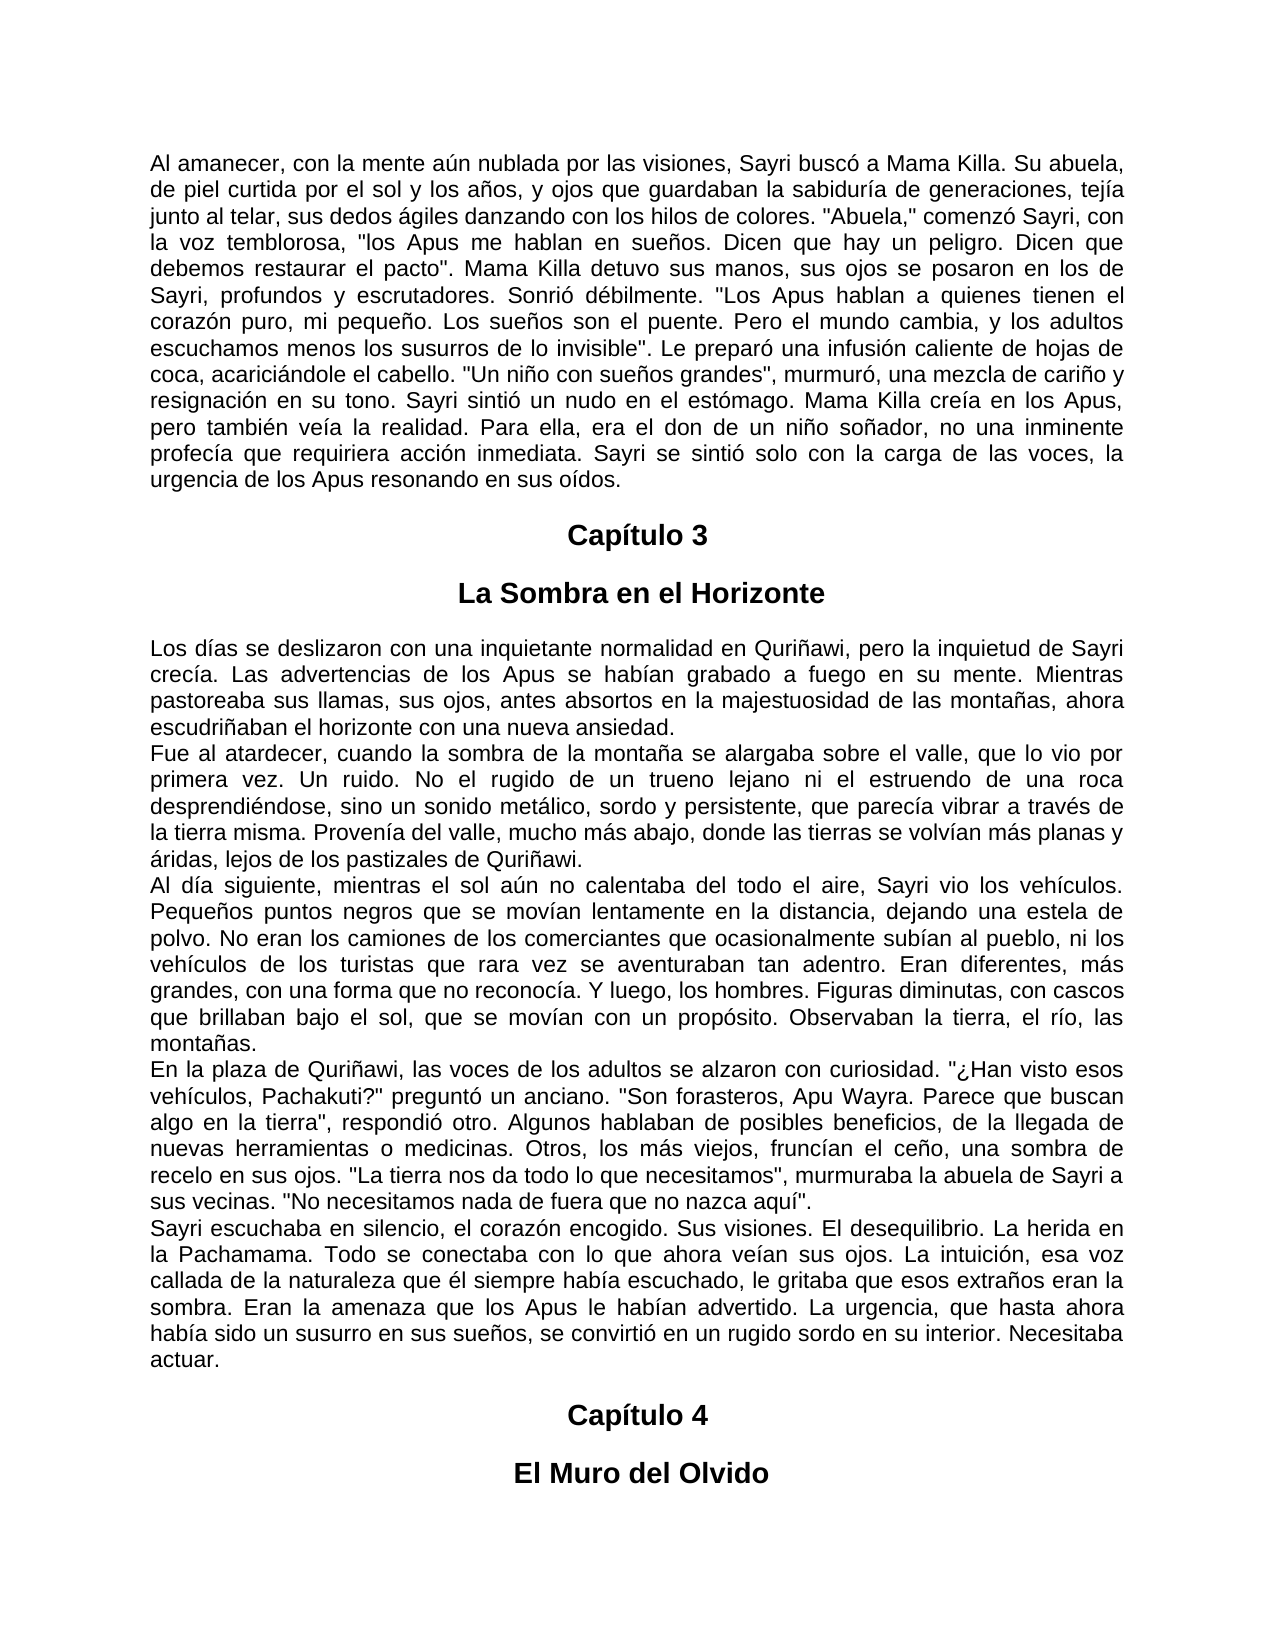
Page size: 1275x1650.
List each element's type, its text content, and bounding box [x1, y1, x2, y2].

text Fue al atardecer, cuando la sombra de la montaña se alargaba sobre el valle, que lo vio por primera vez. Un ruido. No el rugido de un trueno lejano ni el estruendo de una roca desprendiéndose, sino un sonido metálico, sordo y persistente, que parecía vibrar a través de la tierra misma. Provenía del valle, mucho más abajo, donde las tierras se volvían más planas y áridas, lejos de los pastizales de Quriñawi. [150, 740, 1125, 872]
subtitle La Sombra en el Horizonte [150, 576, 1125, 610]
text Al amanecer, con la mente aún nublada por las visiones, Sayri buscó a Mama Killa. Su abuela, de piel curtida por el sol y los años, y ojos que guardaban la sabiduría de generaciones, tejía junto al telar, sus dedos ágiles danzando con los hilos de colores. "Abuela," comenzó Sayri, con la voz temblorosa, "los Apus me hablan en sueños. Dicen que hay un peligro. Dicen que debemos restaurar el pacto". Mama Killa detuvo sus manos, sus ojos se posaron en los de Sayri, profundos y escrutadores. Sonrió débilmente. "Los Apus hablan a quienes tienen el corazón puro, mi pequeño. Los sueños son el puente. Pero el mundo cambia, y los adultos escuchamos menos los susurros de lo invisible". Le preparó una infusión caliente de hojas de coca, acariciándole el cabello. "Un niño con sueños grandes", murmuró, una mezcla de cariño y resignación en su tono. Sayri sintió un nudo en el estómago. Mama Killa creía en los Apus, pero también veía la realidad. Para ella, era el don de un niño soñador, no una inminente profecía que requiriera acción inmediata. Sayri se sintió solo con la carga de las voces, la urgencia de los Apus resonando en sus oídos. [150, 150, 1125, 493]
text En la plaza de Quriñawi, las voces de los adultos se alzaron con curiosidad. "¿Han visto esos vehículos, Pachakuti?" preguntó un anciano. "Son forasteros, Apu Wayra. Parece que buscan algo en la tierra", respondió otro. Algunos hablaban de posibles beneficios, de la llegada de nuevas herramientas o medicinas. Otros, los más viejos, fruncían el ceño, una sombra de recelo en sus ojos. "La tierra nos da todo lo que necesitamos", murmuraba la abuela de Sayri a sus vecinas. "No necesitamos nada de fuera que no nazca aquí". [150, 1056, 1125, 1214]
subtitle Capítulo 3 [150, 518, 1125, 551]
subtitle El Muro del Olvido [150, 1456, 1125, 1490]
subtitle Capítulo 4 [150, 1398, 1125, 1431]
text Los días se deslizaron con una inquietante normalidad en Quriñawi, pero la inquietud de Sayri crecía. Las advertencias de los Apus se habían grabado a fuego en su mente. Mientras pastoreaba sus llamas, sus ojos, antes absortos en la majestuosidad de las montañas, ahora escudriñaban el horizonte con una nueva ansiedad. [150, 635, 1125, 740]
text Al día siguiente, mientras el sol aún no calentaba del todo el aire, Sayri vio los vehículos. Pequeños puntos negros que se movían lentamente en la distancia, dejando una estela de polvo. No eran los camiones de los comerciantes que ocasionalmente subían al pueblo, ni los vehículos de los turistas que rara vez se aventuraban tan adentro. Eran diferentes, más grandes, con una forma que no reconocía. Y luego, los hombres. Figuras diminutas, con cascos que brillaban bajo el sol, que se movían con un propósito. Observaban la tierra, el río, las montañas. [150, 872, 1125, 1056]
text Sayri escuchaba en silencio, el corazón encogido. Sus visiones. El desequilibrio. La herida en la Pachamama. Todo se conectaba con lo que ahora veían sus ojos. La intuición, esa voz callada de la naturaleza que él siempre había escuchado, le gritaba que esos extraños eran la sombra. Eran la amenaza que los Apus le habían advertido. La urgencia, que hasta ahora había sido un susurro en sus sueños, se convirtió en un rugido sordo en su interior. Necesitaba actuar. [150, 1214, 1125, 1373]
